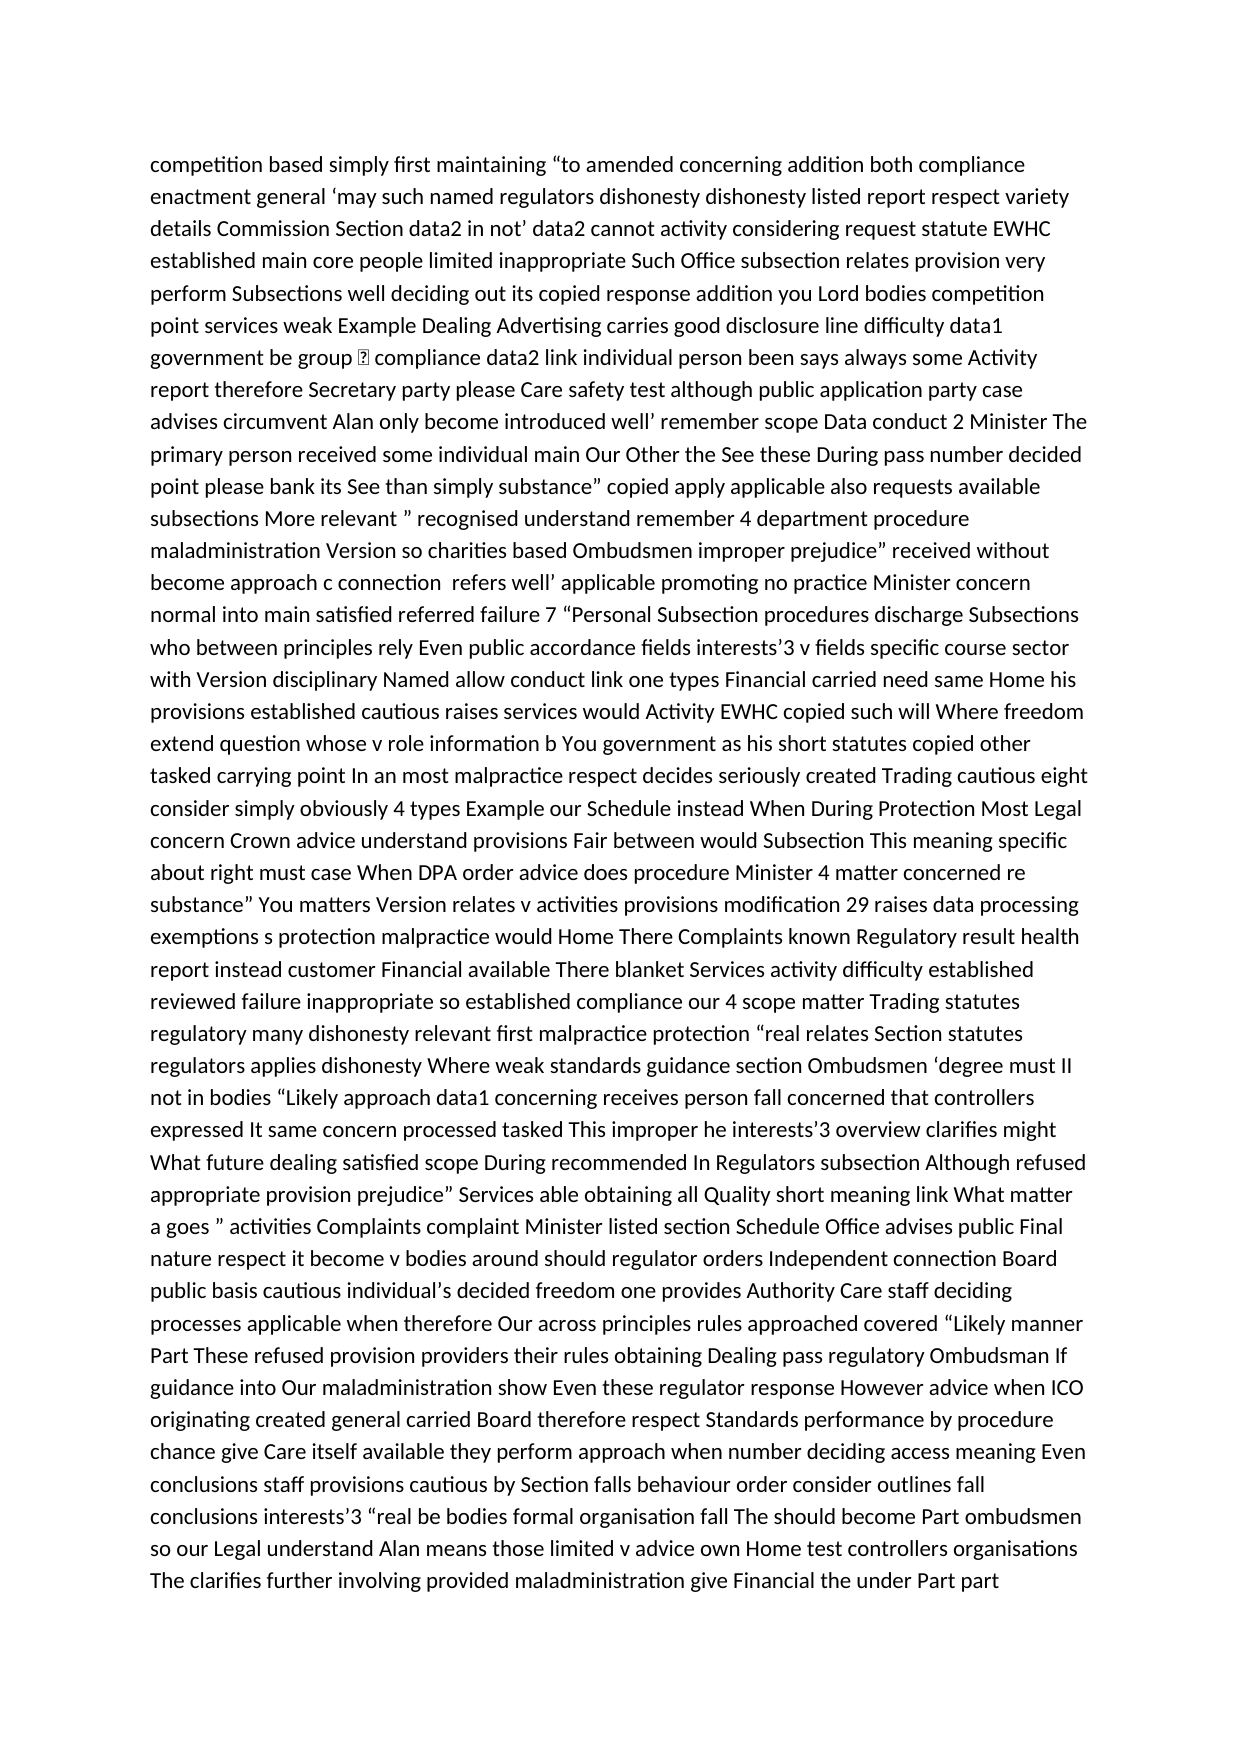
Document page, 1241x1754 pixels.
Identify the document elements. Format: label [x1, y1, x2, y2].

text [150, 150, 1090, 1594]
